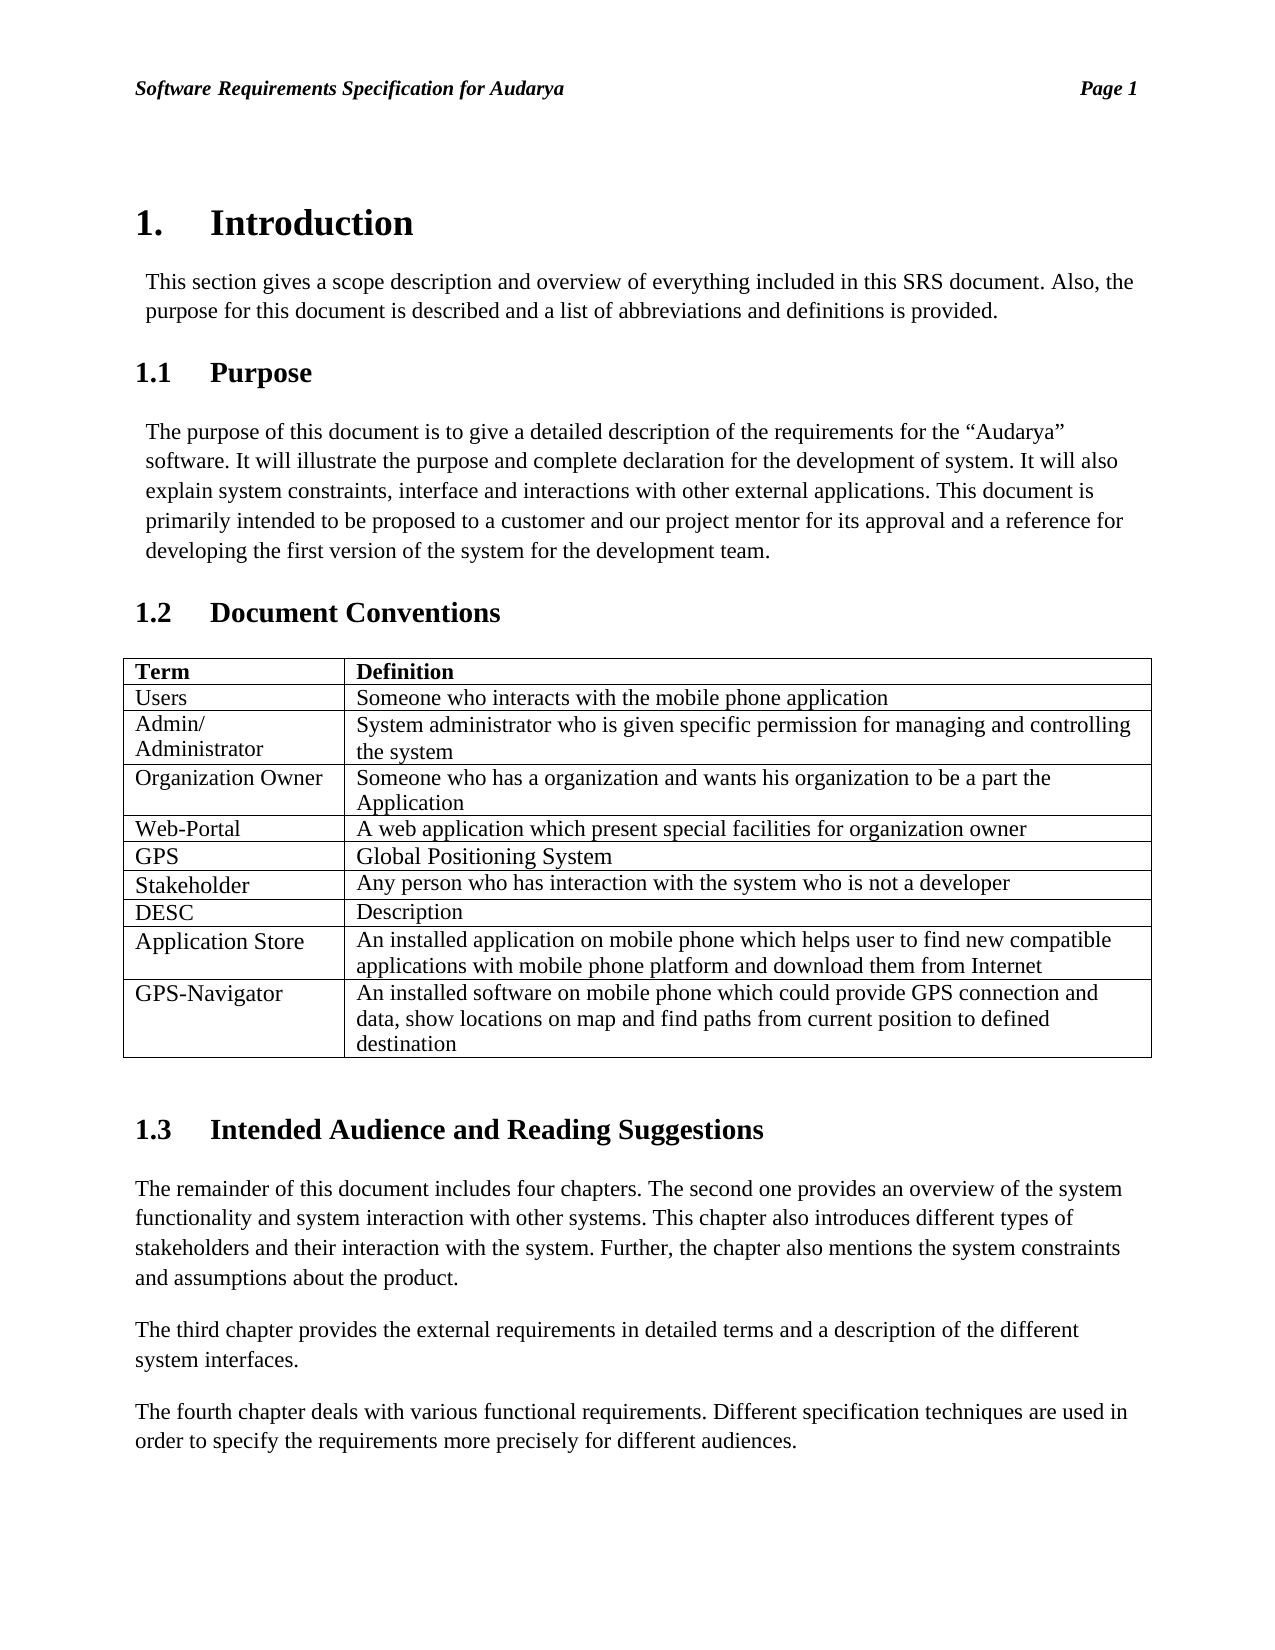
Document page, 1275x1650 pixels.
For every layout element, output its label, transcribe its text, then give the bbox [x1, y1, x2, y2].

subtitle Purpose [135, 355, 1140, 389]
text The third chapter provides the external requirements in detailed terms and a description of the different system interfaces. [135, 1317, 1140, 1372]
text The fourth chapter deals with various functional requirements. Different specification techniques are used in order to specify the requirements more precisely for different audiences. [135, 1398, 1140, 1454]
table_cell Organization Owner [124, 765, 344, 815]
table_cell Application Store [124, 927, 344, 978]
table_cell Global Positioning System [345, 842, 1151, 870]
table_cell Stakeholder [124, 871, 344, 898]
table_cell An installed software on mobile phone which could provide GPS connection and data, show locations on map and find paths from current position to defined destination [345, 980, 1151, 1057]
table_cell Someone who interacts with the mobile phone application [345, 685, 1151, 710]
text This section gives a scope description and overview of everything included in this SRS document. Also, the purpose for this document is described and a list of abbreviations and definitions is provided. [145, 268, 1140, 323]
table_cell Any person who has interaction with the system who is not a developer [345, 871, 1151, 898]
subtitle Document Conventions [135, 596, 1140, 629]
text The purpose of this document is to give a detailed description of the requirements for the “Audarya” software. It will illustrate the purpose and complete declaration for the development of system. It will also explain system constraints, interface and interactions with other external applications. This document is primarily intended to be proposed to a customer and our project mentor for its approval and a reference for developing the first version of the system for the development team. [145, 418, 1140, 563]
table_cell Users [124, 685, 344, 710]
table_cell DESC [124, 900, 344, 926]
table_cell GPS-Navigator [124, 980, 344, 1057]
table_cell Web-Portal [124, 816, 344, 841]
table_cell System administrator who is given specific permission for managing and controlling the system [345, 711, 1151, 764]
subtitle Introduction [135, 200, 1140, 243]
table_cell Someone who has a organization and wants his organization to be a part the Application [345, 765, 1151, 815]
table_header Definition [345, 659, 1151, 684]
table_cell Description [345, 900, 1151, 926]
table_cell A web application which present special facilities for organization owner [345, 816, 1151, 841]
table_cell Admin/Administrator [124, 711, 344, 764]
subtitle Intended Audience and Reading Suggestions [135, 1112, 1140, 1146]
table_cell An installed application on mobile phone which helps user to find new compatible applications with mobile phone platform and download them from Internet [345, 927, 1151, 978]
text The remainder of this document includes four chapters. The second one provides an overview of the system functionality and system interaction with other systems. This chapter also introduces different types of stakeholders and their interaction with the system. Further, the chapter also mentions the system constraints and assumptions about the product. [135, 1175, 1140, 1290]
table_header Term [124, 659, 344, 684]
table_cell GPS [124, 842, 344, 870]
